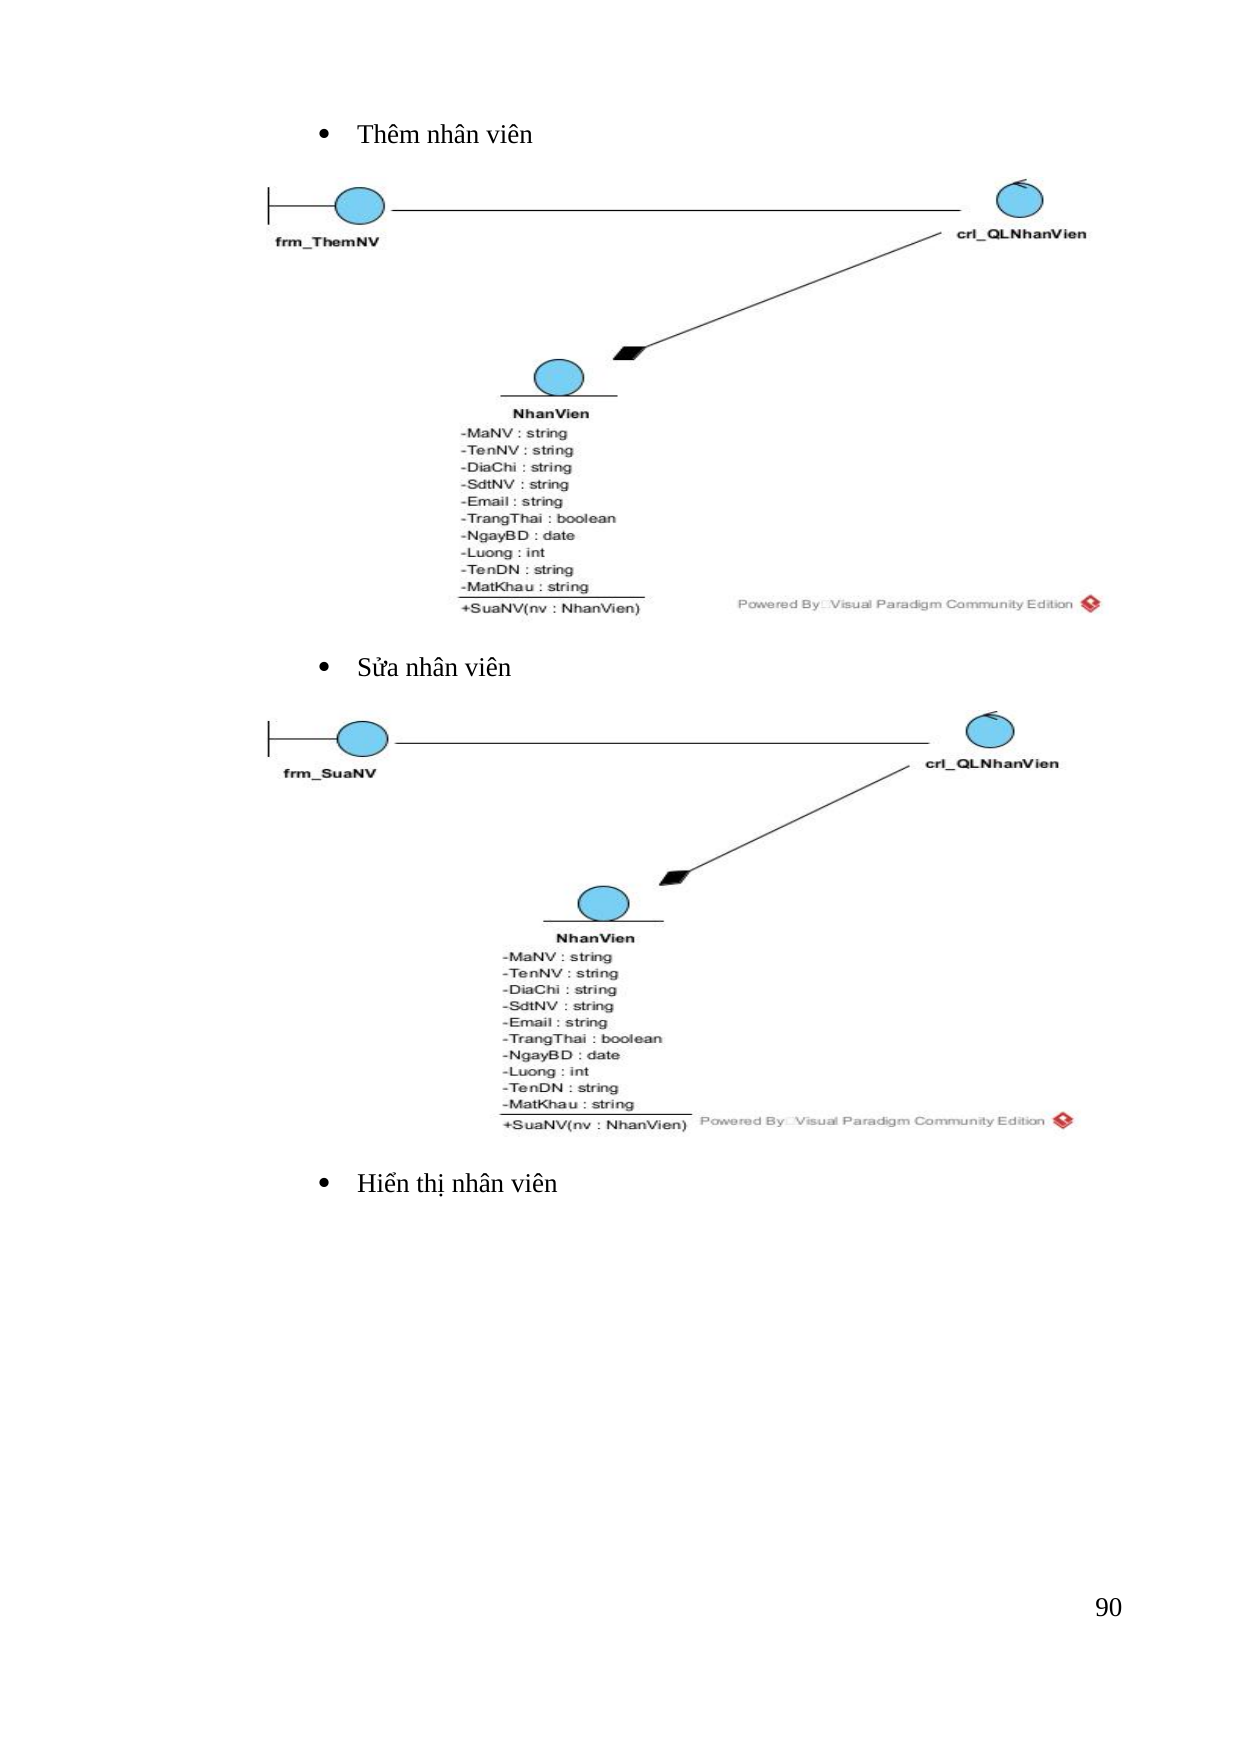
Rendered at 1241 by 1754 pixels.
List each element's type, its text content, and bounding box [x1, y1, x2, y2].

picture [265, 177, 1109, 623]
list Hiển thị nhân viên [319, 1167, 1122, 1198]
list Sửa nhân viên [319, 651, 1122, 682]
list Thêm nhân viên [319, 118, 1122, 149]
picture [265, 710, 1082, 1139]
